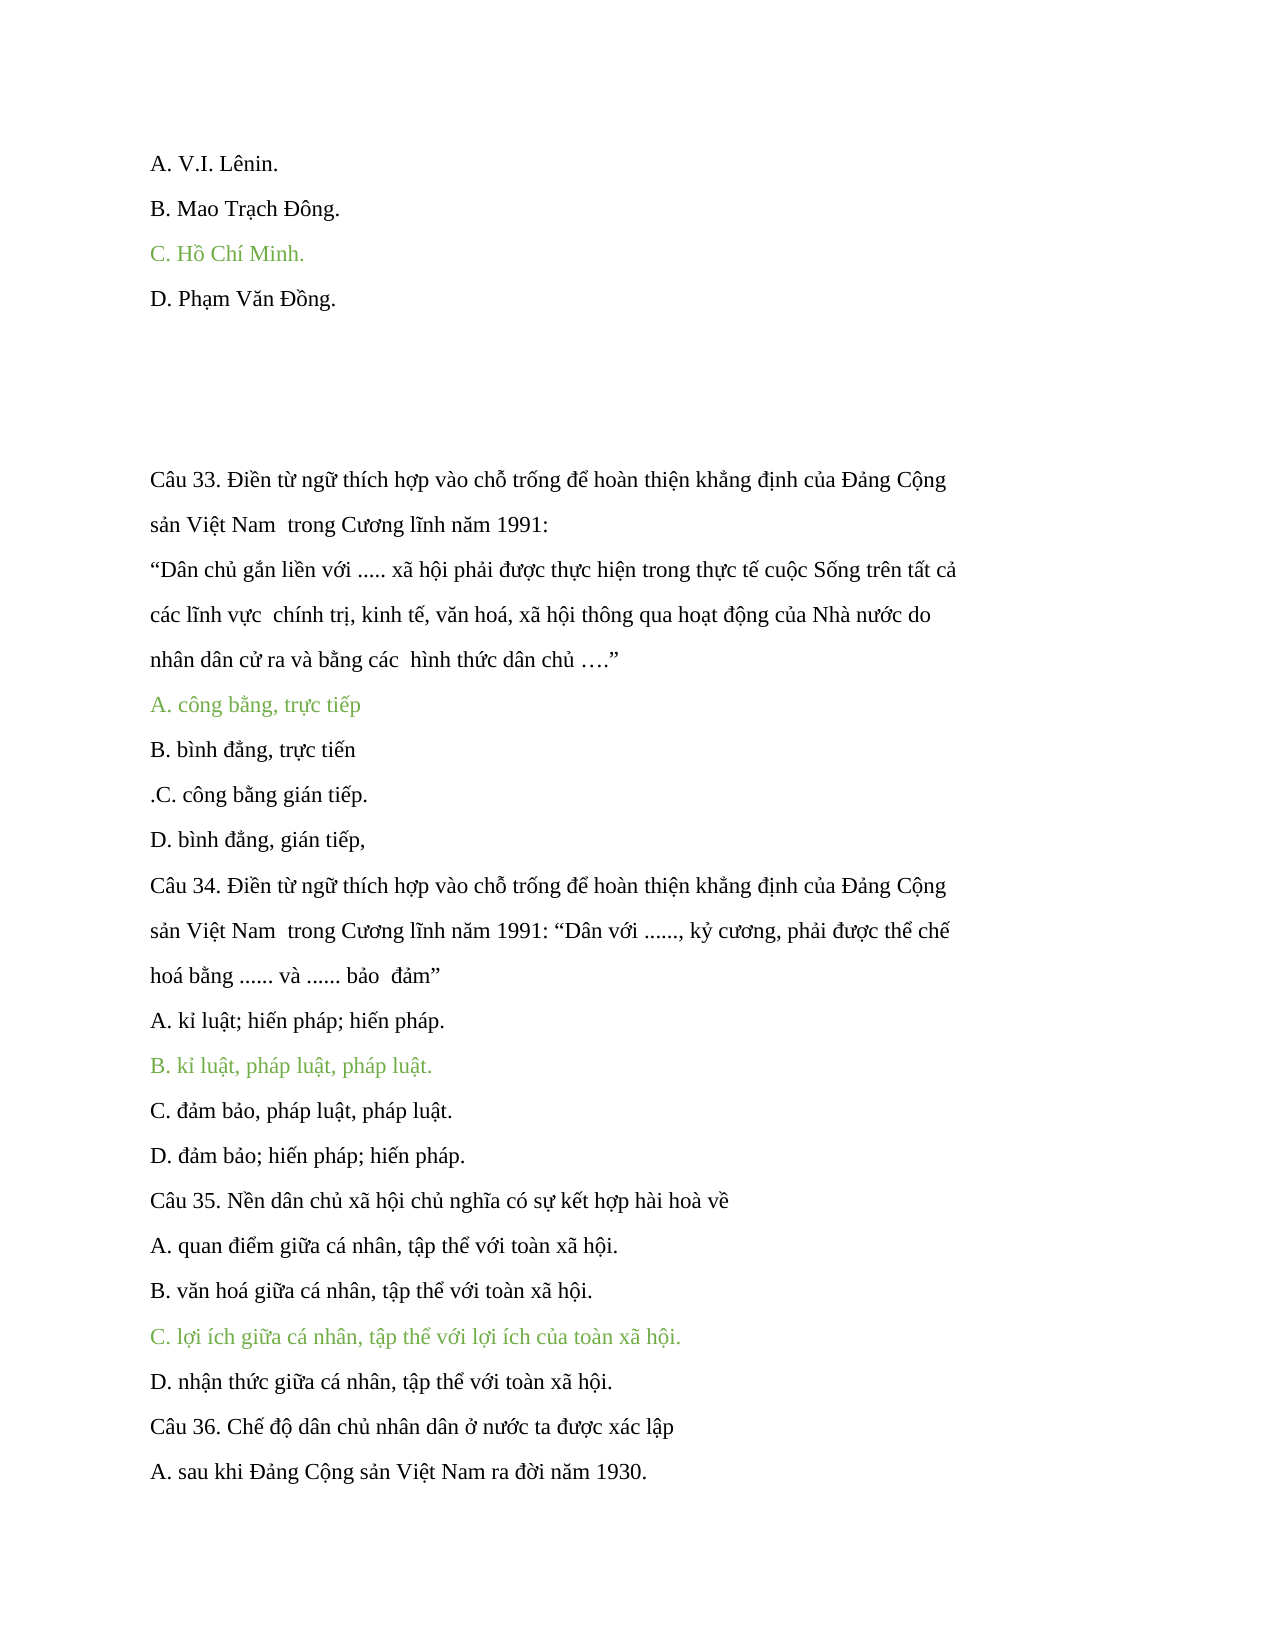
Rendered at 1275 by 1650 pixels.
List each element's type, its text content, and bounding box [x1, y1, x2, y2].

text sản Việt Nam trong Cương lĩnh năm 1991: [150, 511, 1125, 537]
text “Dân chủ gắn liền với ..... xã hội phải được thực hiện trong thực tế cuộc Sống trên tất cả [150, 556, 1125, 582]
text hoá bằng ...... và ...... bảo đảm” [150, 962, 1125, 988]
text sản Việt Nam trong Cương lĩnh năm 1991: “Dân với ......, kỷ cương, phải được thể chế [150, 917, 1125, 943]
text C. đảm bảo, pháp luật, pháp luật. [150, 1097, 1125, 1123]
text C. lợi ích giữa cá nhân, tập thể với lợi ích của toàn xã hội. [150, 1323, 1125, 1349]
text nhân dân cử ra và bằng các hình thức dân chủ ….” [150, 646, 1125, 672]
text B. bình đẳng, trực tiến [150, 736, 1125, 763]
text D. đảm bảo; hiến pháp; hiến pháp. [150, 1142, 1125, 1169]
text B. văn hoá giữa cá nhân, tập thể với toàn xã hội. [150, 1278, 1125, 1304]
text các lĩnh vực chính trị, kinh tế, văn hoá, xã hội thông qua hoạt động của Nhà nước do [150, 601, 1125, 627]
text A. kỉ luật; hiến pháp; hiến pháp. [150, 1007, 1125, 1033]
text Câu 33. Điền từ ngữ thích hợp vào chỗ trống để hoàn thiện khẳng định của Đảng Cộng [150, 466, 1125, 492]
text Câu 34. Điền từ ngữ thích hợp vào chỗ trống để hoàn thiện khẳng định của Đảng Cộng [150, 872, 1125, 898]
text B. Mao Trạch Đông. [150, 195, 1125, 221]
text D. bình đẳng, gián tiếp, [150, 827, 1125, 853]
text C. Hồ Chí Minh. [150, 240, 1125, 267]
text A. V.I. Lênin. [150, 150, 1125, 176]
text A. sau khi Đảng Cộng sản Việt Nam ra đời năm 1930. [150, 1458, 1125, 1484]
text D. nhận thức giữa cá nhân, tập thể với toàn xã hội. [150, 1368, 1125, 1394]
text Câu 36. Chế độ dân chủ nhân dân ở nước ta được xác lập [150, 1413, 1125, 1439]
text A. quan điểm giữa cá nhân, tập thể với toàn xã hội. [150, 1232, 1125, 1259]
text Câu 35. Nền dân chủ xã hội chủ nghĩa có sự kết hợp hài hoà về [150, 1187, 1125, 1214]
text .C. công bằng gián tiếp. [150, 781, 1125, 808]
text D. Phạm Văn Đồng. [150, 285, 1125, 312]
text B. kỉ luật, pháp luật, pháp luật. [150, 1052, 1125, 1078]
text A. công bằng, trực tiếp [150, 691, 1125, 718]
